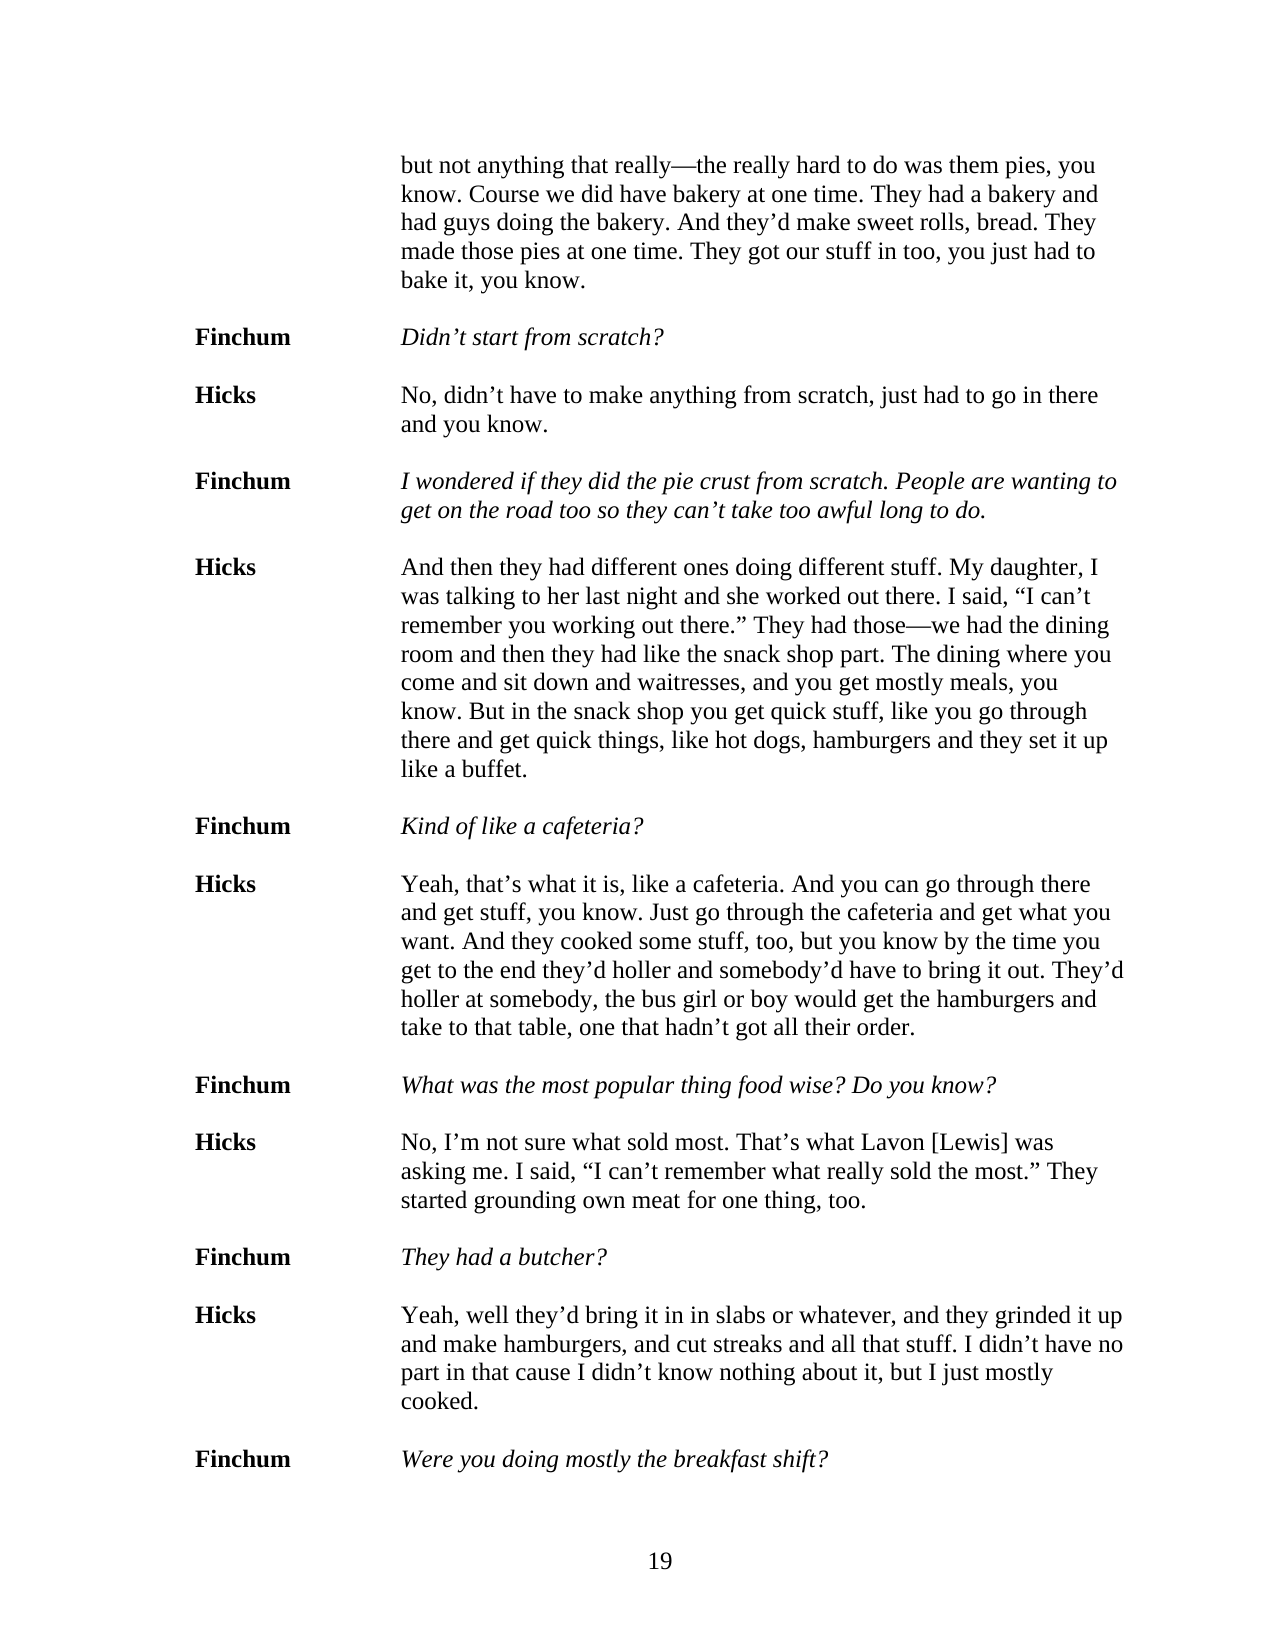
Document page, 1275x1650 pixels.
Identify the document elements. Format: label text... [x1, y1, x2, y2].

text Hicks No, I’m not sure what sold most. That’s what Lavon [Lewis] was asking me. I said, “I can’t remember what really sold the most.” They started grounding own meat for one thing, too. [195, 1127, 1125, 1214]
text Hicks Yeah, well they’d bring it in in slabs or whatever, and they grinded it up and make hamburgers, and cut streaks and all that stuff. I didn’t have no part in that cause I didn’t know nothing about it, but I just mostly cooked. [195, 1300, 1125, 1415]
text Hicks Yeah, that’s what it is, like a cafeteria. And you can go through there and get stuff, you know. Just go through the cafeteria and get what you want. And they cooked some stuff, too, but you know by the time you get to the end they’d holler and somebody’d have to bring it out. They’d holler at somebody, the bus girl or boy would get the hamburgers and take to that table, one that hadn’t got all their order. [195, 869, 1125, 1041]
text Finchum They had a butcher? [195, 1242, 1125, 1271]
text Finchum I wondered if they did the pie crust from scratch. People are wanting to get on the road too so they can’t take too awful long to do. [195, 466, 1125, 524]
text Finchum Didn’t start from scratch? [195, 322, 1125, 351]
text Finchum What was the most popular thing food wise? Do you know? [195, 1070, 1125, 1099]
text Hicks No, didn’t have to make anything from scratch, just had to go in there and you know. [195, 380, 1125, 437]
text Finchum Kind of like a cafeteria? [195, 811, 1125, 840]
text Hicks And then they had different ones doing different stuff. My daughter, I was talking to her last night and she worked out there. I said, “I can’t remember you working out there.” They had those—we had the dining room and then they had like the snack shop part. The dining where you come and sit down and waitresses, and you get mostly meals, you know. But in the snack shop you get quick stuff, like you go through there and get quick things, like hot dogs, hamburgers and they set it up like a buffet. [195, 552, 1125, 782]
text Finchum Were you doing mostly the breakfast shift? [195, 1444, 1125, 1472]
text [195, 150, 1125, 294]
